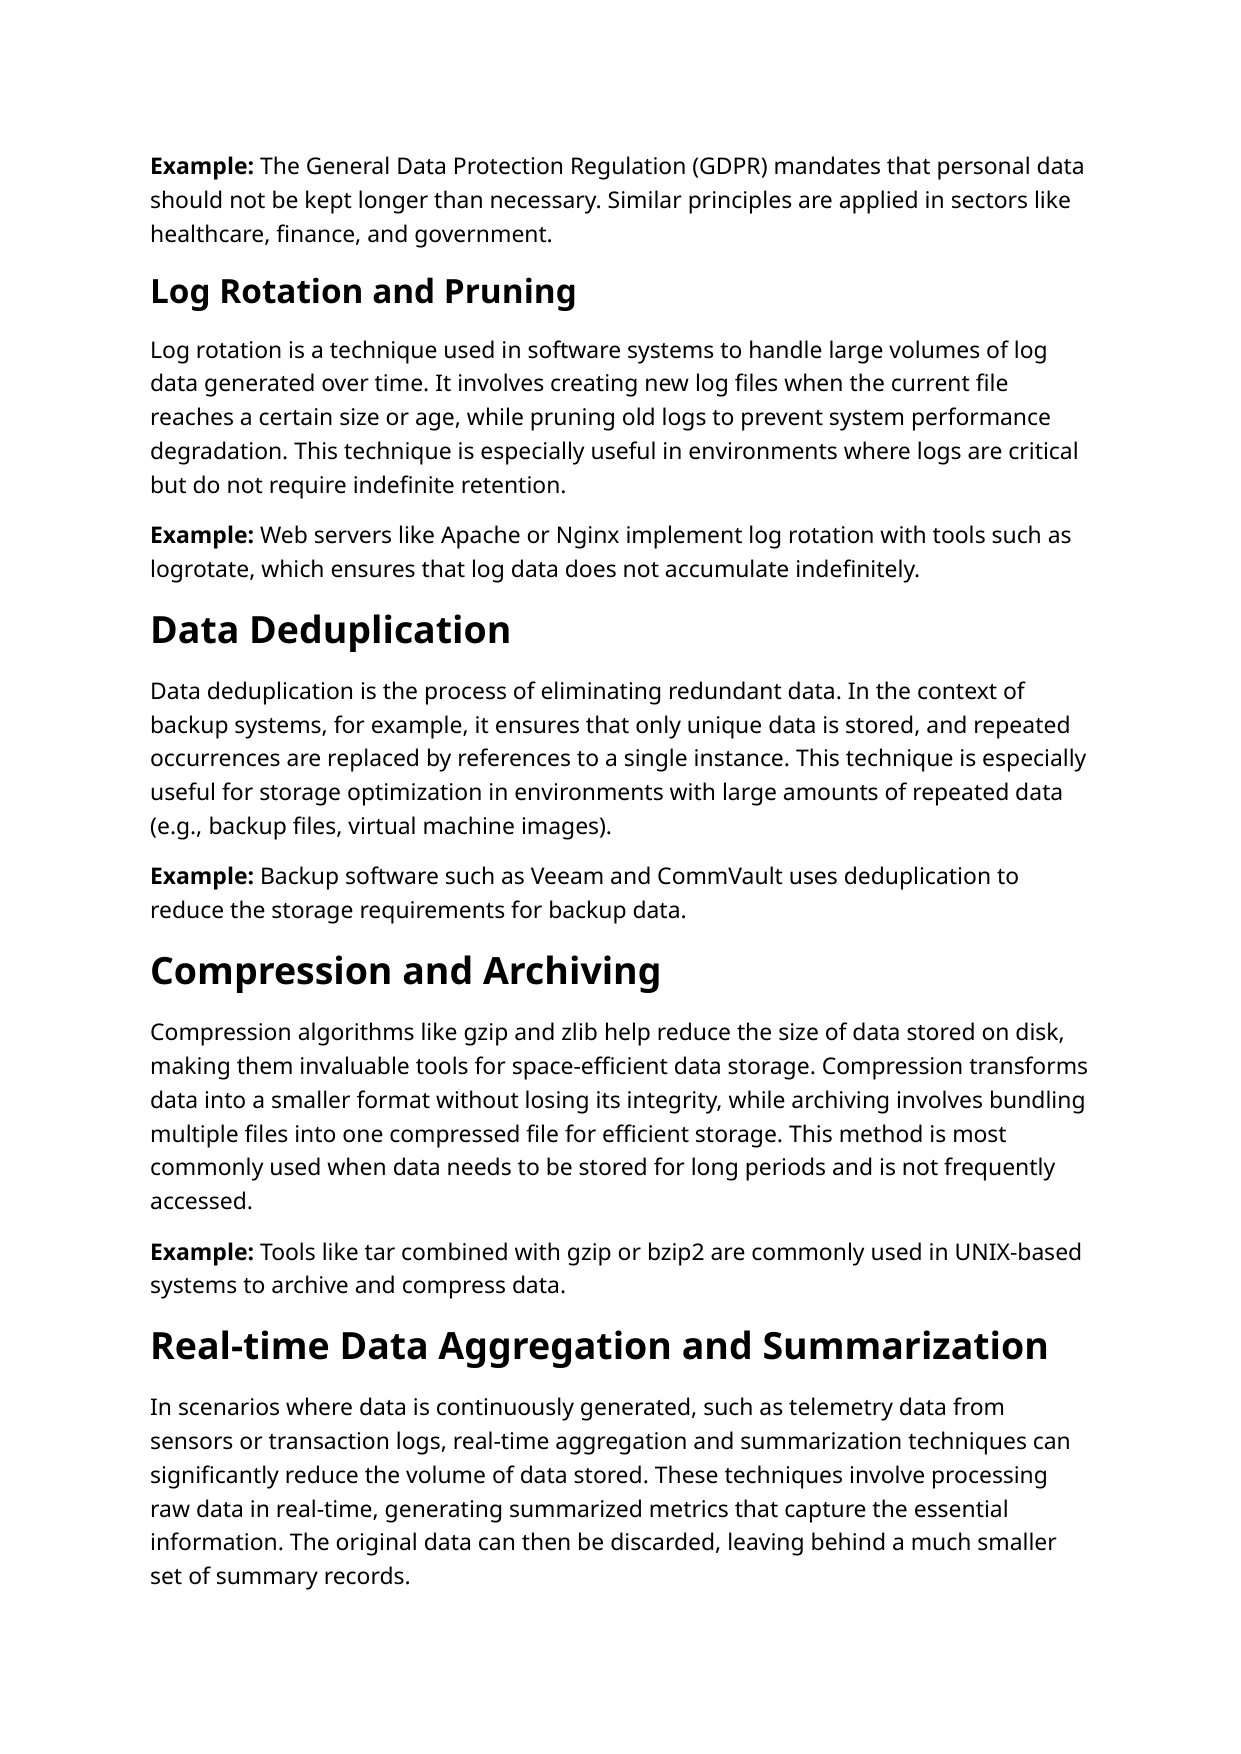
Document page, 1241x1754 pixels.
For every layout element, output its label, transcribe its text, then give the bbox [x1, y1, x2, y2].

text Compression and Archiving [150, 944, 1090, 996]
text Example: Web servers like Apache or Nginx implement log rotation with tools such as logrotate, which ensures that log data does not accumulate indefinitely. [150, 519, 1090, 584]
text In scenarios where data is continuously generated, such as telemetry data from sensors or transaction logs, real-time aggregation and summarization techniques can significantly reduce the volume of data stored. These techniques involve processing raw data in real-time, generating summarized metrics that capture the essential information. The original data can then be discarded, leaving behind a much smaller set of summary records. [150, 1391, 1090, 1591]
text Example: Backup software such as Veeam and CommVault uses deduplication to reduce the storage requirements for backup data. [150, 860, 1090, 925]
text Log Rotation and Pruning [150, 268, 1090, 313]
text Example: The General Data Protection Regulation (GDPR) mandates that personal data should not be kept longer than necessary. Similar principles are applied in sectors like healthcare, finance, and government. [150, 150, 1090, 249]
text Compression algorithms like gzip and zlib help reduce the size of data stored on disk, making them invaluable tools for space-efficient data storage. Compression transforms data into a smaller format without losing its integrity, while archiving involves bundling multiple files into one compressed file for efficient storage. This method is most commonly used when data needs to be stored for long periods and is not frequently accessed. [150, 1016, 1090, 1216]
text Real-time Data Aggregation and Summarization [150, 1319, 1090, 1371]
text Log rotation is a technique used in software systems to handle large volumes of log data generated over time. It involves creating new log files when the current file reaches a certain size or age, while pruning old logs to prevent system performance degradation. This technique is especially useful in environments where logs are critical but do not require indefinite retention. [150, 333, 1090, 500]
text Data Deduplication [150, 603, 1090, 654]
text Example: Tools like tar combined with gzip or bzip2 are commonly used in UNIX-based systems to archive and compress data. [150, 1235, 1090, 1300]
text Data deduplication is the process of eliminating redundant data. In the context of backup systems, for example, it ensures that only unique data is stored, and repeated occurrences are replaced by references to a single instance. This technique is especially useful for storage optimization in environments with large amounts of repeated data (e.g., backup files, virtual machine images). [150, 675, 1090, 841]
